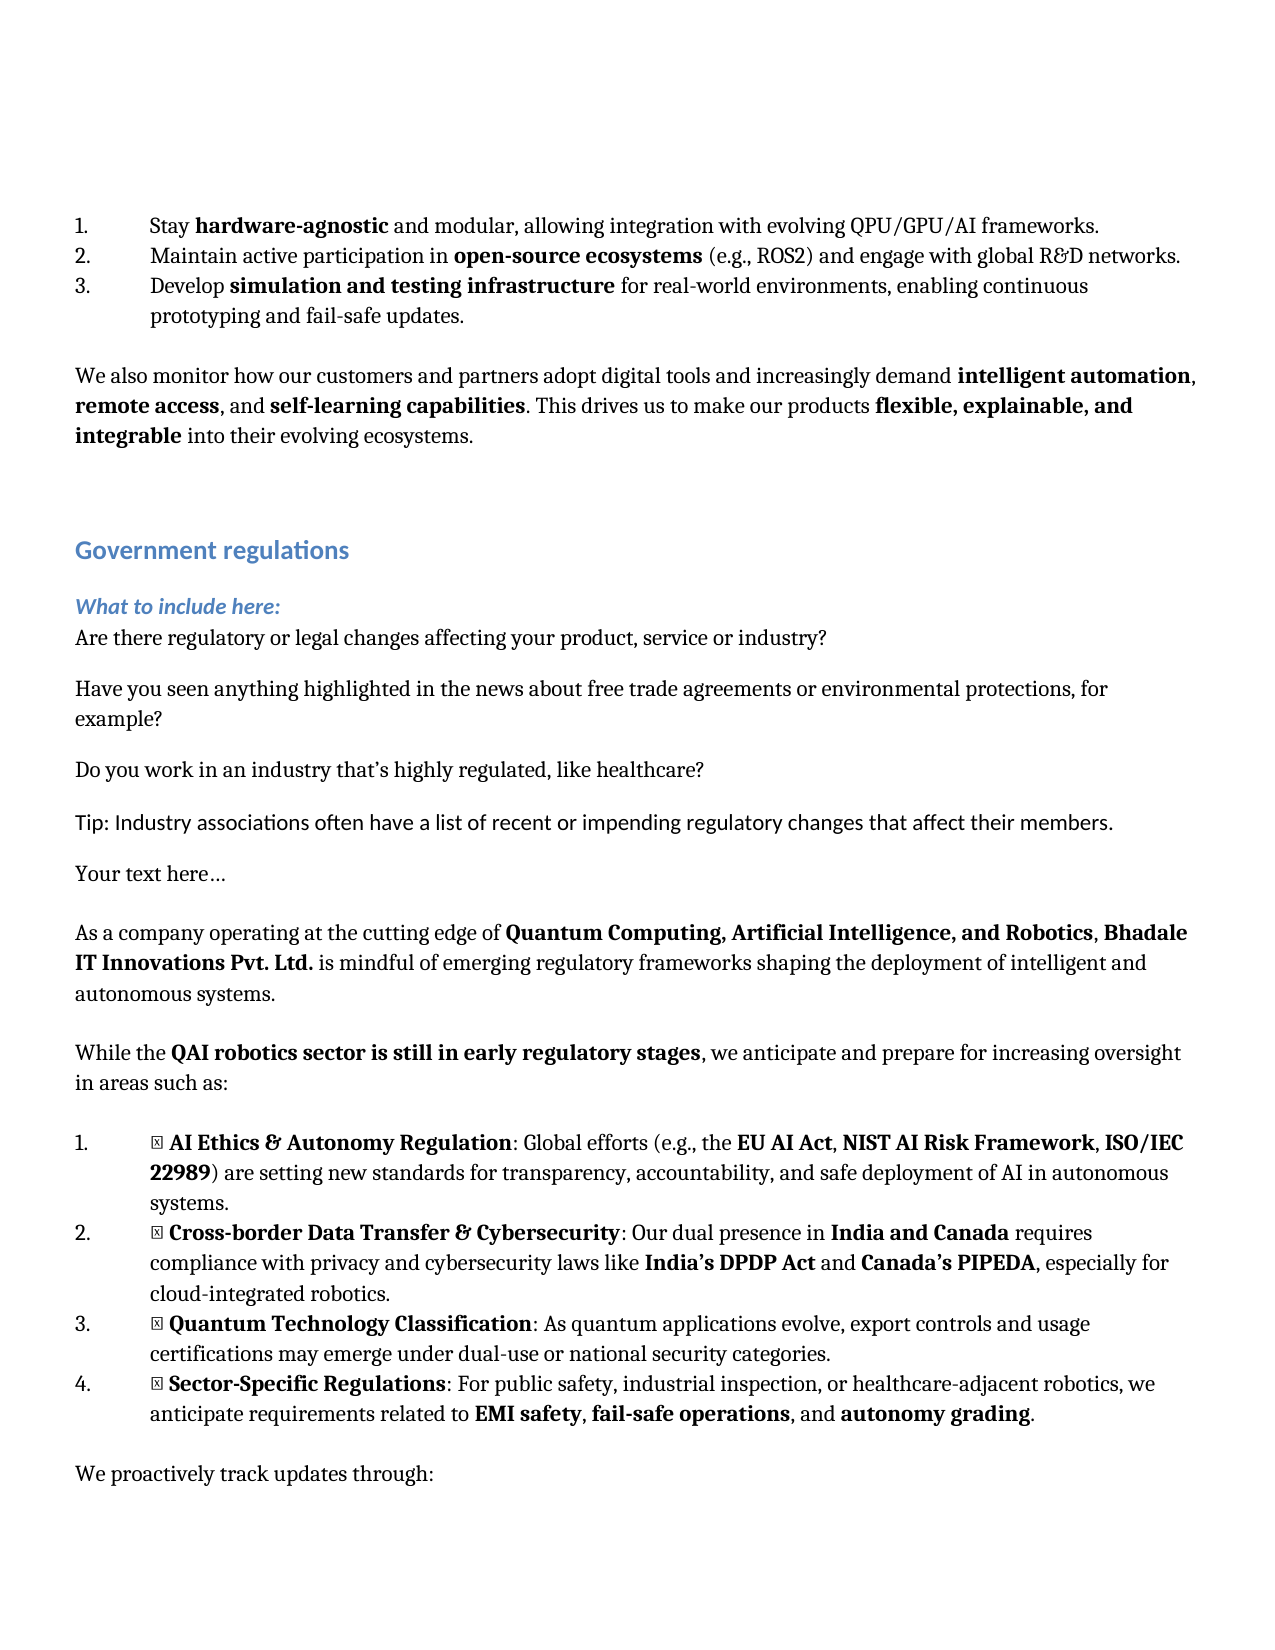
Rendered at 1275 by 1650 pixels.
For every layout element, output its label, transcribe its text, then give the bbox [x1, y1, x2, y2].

list Maintain active participation in open-source ecosystems (e.g., ROS2) and engage with global R&D networks. [75, 243, 1200, 269]
text We proactively track updates through: [75, 1461, 1200, 1487]
text We also monitor how our customers and partners adopt digital tools and increasingly demand intelligent automation, remote access, and self-learning capabilities. This drives us to make our products flexible, explainable, and integrable into their evolving ecosystems. [75, 362, 1200, 449]
text Are there regulatory or legal changes affecting your product, service or industry? [75, 624, 1200, 651]
text Do you work in an industry that’s highly regulated, like healthcare? [75, 757, 1200, 783]
text Have you seen anything highlighted in the news about free trade agreements or environmental protections, for example? [75, 675, 1200, 732]
text Your text here… [75, 861, 1200, 887]
subtitle Government regulations [75, 533, 1200, 566]
text Tip: Industry associations often have a list of recent or impending regulatory changes that affect their members. [75, 808, 1200, 836]
list 🏥 Sector-Specific Regulations: For public safety, industrial inspection, or healthcare-adjacent robotics, we anticipate requirements related to EMI safety, fail-safe operations, and autonomy grading. [75, 1371, 1200, 1428]
subtitle What to include here: [75, 592, 1200, 620]
list Stay hardware-agnostic and modular, allowing integration with evolving QPU/GPU/AI frameworks. [75, 212, 1200, 239]
list 📜 Quantum Technology Classification: As quantum applications evolve, export controls and usage certifications may emerge under dual-use or national security categories. [75, 1311, 1200, 1367]
text While the QAI robotics sector is still in early regulatory stages, we anticipate and prepare for increasing oversight in areas such as: [75, 1040, 1200, 1096]
list 🤖 AI Ethics & Autonomy Regulation: Global efforts (e.g., the EU AI Act, NIST AI Risk Framework, ISO/IEC 22989) are setting new standards for transparency, accountability, and safe deployment of AI in autonomous systems. [75, 1129, 1200, 1216]
list 🌐 Cross-border Data Transfer & Cybersecurity: Our dual presence in India and Canada requires compliance with privacy and cybersecurity laws like India’s DPDP Act and Canada’s PIPEDA, especially for cloud-integrated robotics. [75, 1220, 1200, 1307]
text As a company operating at the cutting edge of Quantum Computing, Artificial Intelligence, and Robotics, Bhadale IT Innovations Pvt. Ltd. is mindful of emerging regulatory frameworks shaping the deployment of intelligent and autonomous systems. [75, 920, 1200, 1007]
list Develop simulation and testing infrastructure for real-world environments, enabling continuous prototyping and fail-safe updates. [75, 273, 1200, 329]
